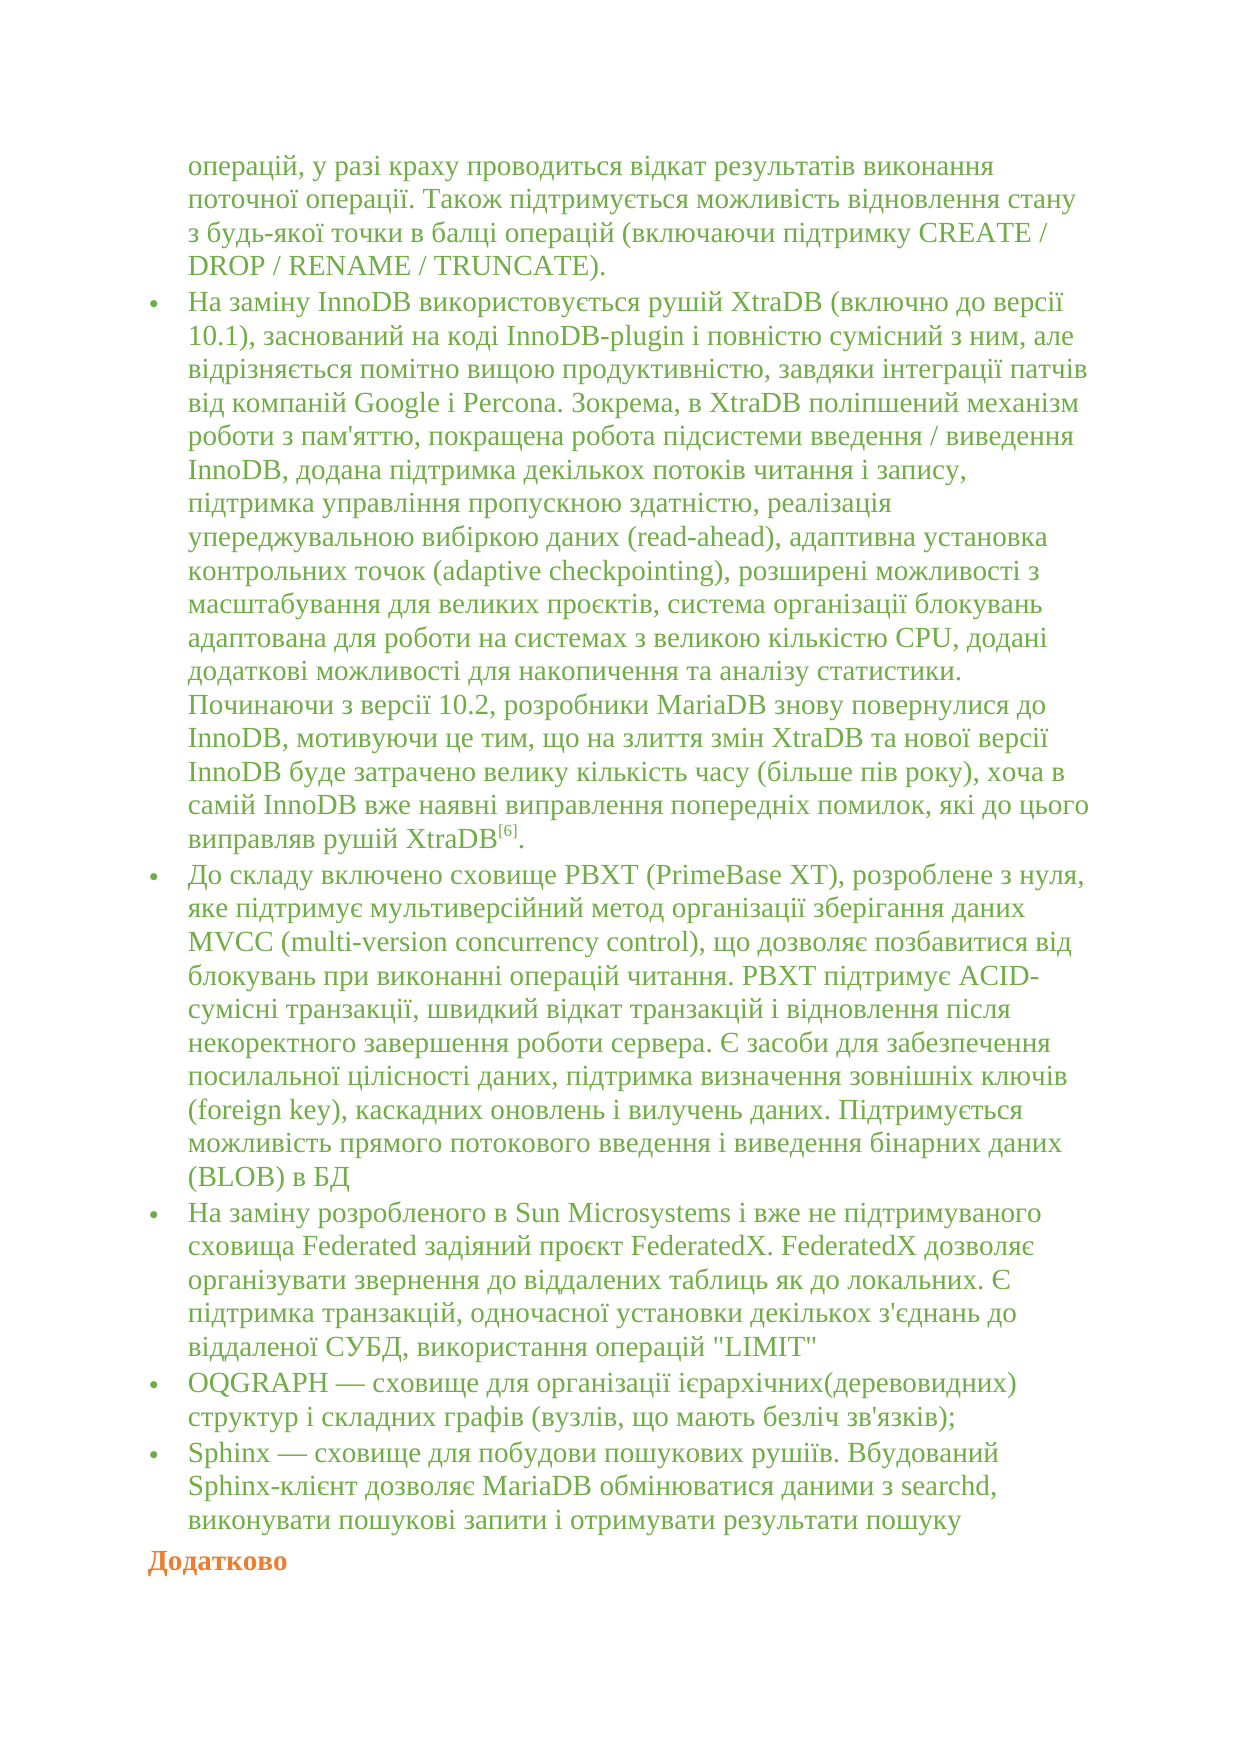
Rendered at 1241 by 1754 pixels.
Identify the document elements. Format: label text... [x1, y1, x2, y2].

text Додатково [148, 1543, 1093, 1576]
list На заміну InnoDB використовується рушій XtraDB (включно до версії 10.1), заснований на коді InnoDB-plugin і повністю сумісний з ним, але відрізняється помітно вищою продуктивністю, завдяки інтеграції патчів від компаній Google і Percona. Зокрема, в XtraDB поліпшений механізм роботи з пам'яттю, покращена робота підсистеми введення / виведення InnoDB, додана підтримка декількох потоків читання і запису, підтримка управління пропускною здатністю, реалізація упереджувальною вибіркою даних (read-ahead), адаптивна установка контрольних точок (adaptive checkpointing), розширені можливості з масштабування для великих проєктів, система організації блокувань адаптована для роботи на системах з великою кількістю CPU, додані додаткові можливості для накопичення та аналізу статистики. Починаючи з версії 10.2, розробники MariaDB знову повернулися до InnoDB, мотивуючи це тим, що на злиття змін XtraDB та нової версії InnoDB буде затрачено велику кількість часу (більше пів року), хоча в самій InnoDB вже наявні виправлення попередніх помилок, які до цього виправляв рушій XtraDB[6]. [150, 284, 1093, 854]
list На заміну розробленого в Sun Microsystems і вже не підтримуваного сховища Federated задіяний проєкт FederatedX. FederatedX дозволяє організувати звернення до віддалених таблиць як до локальних. Є підтримка транзакцій, одночасної установки декількох з'єднань до віддаленої СУБД, використання операцій "LIMIT" [150, 1195, 1093, 1363]
list Sphinx — сховище для побудови пошукових рушіїв. Вбудований Sphinx-клієнт дозволяє MariaDB обмінюватися даними з searchd, виконувати пошукові запити і отримувати результати пошуку [150, 1435, 1093, 1535]
list OQGRAPH — сховище для організації ієрархічних(деревовидних) структур і складних графів (вузлів, що мають безліч зв'язків); [150, 1365, 1093, 1432]
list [150, 148, 1093, 282]
list До складу включено сховище PBXT (PrimeBase XT), розроблене з нуля, яке підтримує мультиверсійний метод організації зберігання даних MVCC (multi-version concurrency control), що дозволяє позбавитися від блокувань при виконанні операцій читання. PBXT підтримує ACID-сумісні транзакції, швидкий відкат транзакцій і відновлення після некоректного завершення роботи сервера. Є засоби для забезпечення посилальної цілісності даних, підтримка визначення зовнішніх ключів (foreign key), каскадних оновлень і вилучень даних. Підтримується можливість прямого потокового введення і виведення бінарних даних (BLOB) в БД [150, 857, 1093, 1192]
